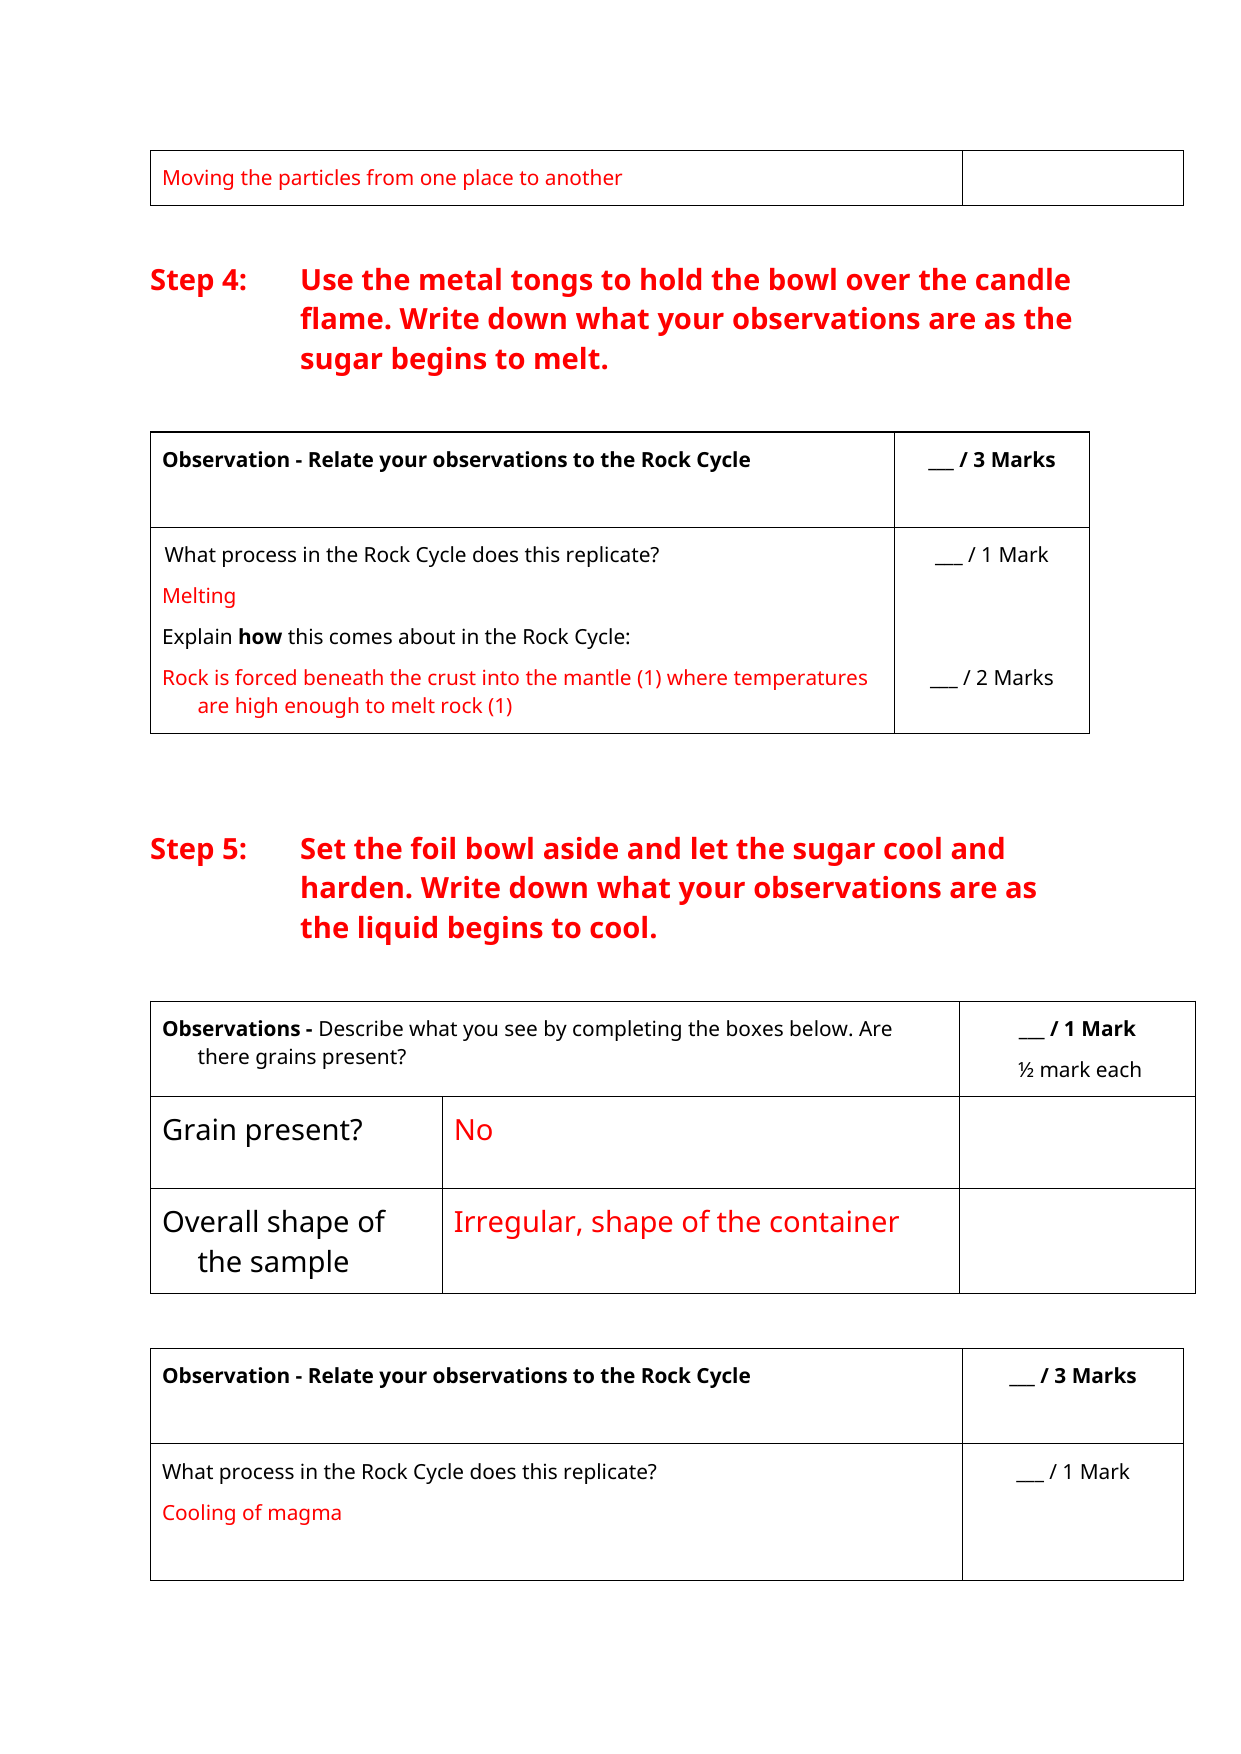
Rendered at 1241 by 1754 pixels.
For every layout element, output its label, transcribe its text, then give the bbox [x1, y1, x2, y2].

table_cell [960, 1097, 1195, 1188]
table_header Observation - Relate your observations to the Rock Cycle [151, 433, 894, 527]
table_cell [963, 151, 1183, 204]
table_header ___ / 3 Marks [963, 1349, 1183, 1443]
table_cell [151, 1444, 962, 1579]
text Step 5: Set the foil bowl aside and let the sugar cool and harden. Write down what your observations are as the liquid begins to cool. [150, 828, 1090, 947]
text Step 4: Use the metal tongs to hold the bowl over the candle flame. Write down what your observations are as the sugar begins to melt. [150, 259, 1090, 378]
table_header Observations - Describe what you see by completing the boxes below. Are there grains present? [151, 1002, 959, 1096]
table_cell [963, 1444, 1183, 1579]
table_cell Overall shape of the sample [151, 1189, 442, 1293]
table_cell Grain present? [151, 1097, 442, 1188]
table_cell No [443, 1097, 959, 1188]
table_header ___ / 3 Marks [895, 433, 1089, 527]
table_header Observation - Relate your observations to the Rock Cycle [151, 1349, 962, 1443]
table_cell Irregular, shape of the container [443, 1189, 959, 1293]
table_header ___ / 1 Mark ½ mark each [960, 1002, 1195, 1096]
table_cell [151, 151, 962, 204]
table_cell [960, 1189, 1195, 1293]
table_cell ___ / 1 Mark ___ / 2 Marks [895, 528, 1089, 733]
table_cell What process in the Rock Cycle does this replicate? Melting Explain how this comes about in the Rock Cycle: Rock is forced beneath the crust into the mantle (1) where temperatures are high enough to melt rock (1) [151, 528, 894, 733]
